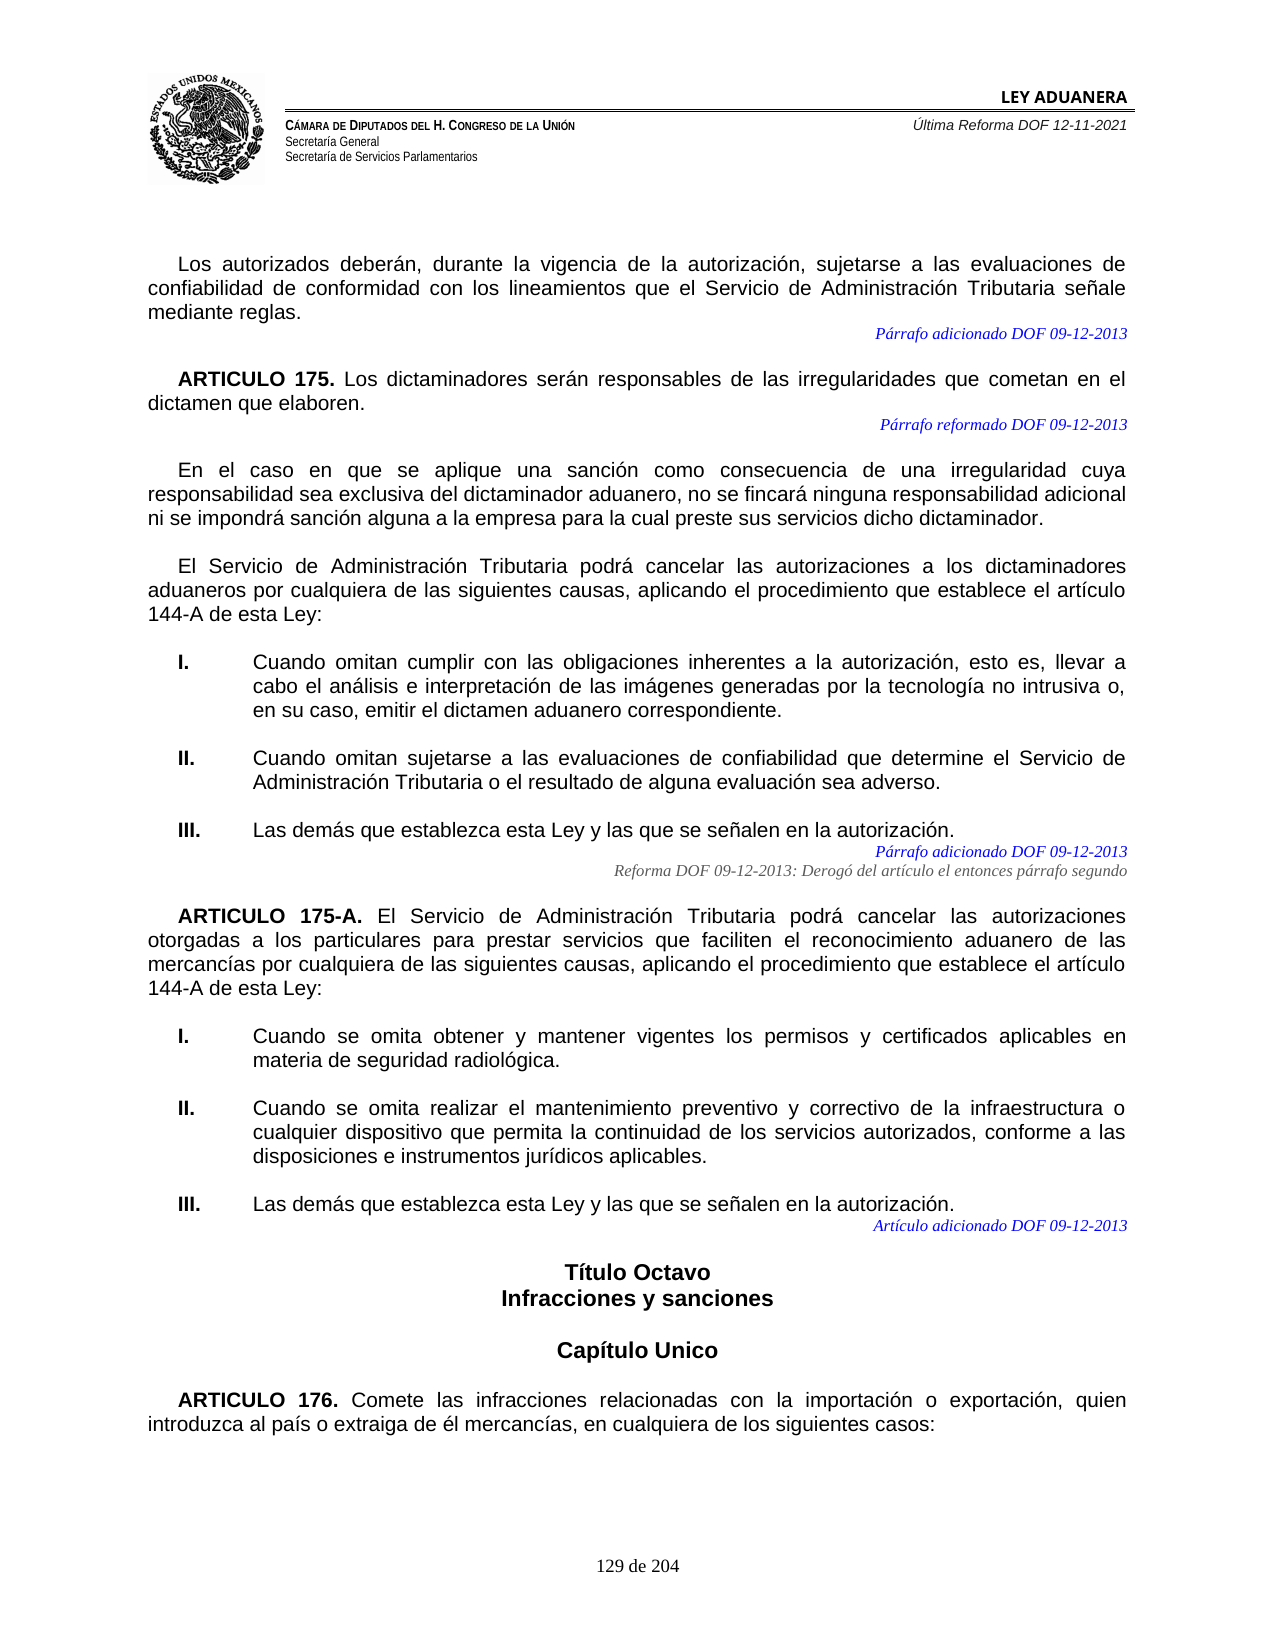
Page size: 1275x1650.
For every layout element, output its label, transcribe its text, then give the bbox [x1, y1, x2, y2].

text Los autorizados deberán, durante la vigencia de la autorización, sujetarse a las evaluaciones de confiabilidad de conformidad con los lineamientos que el Servicio de Administración Tributaria señale mediante reglas. [148, 252, 1127, 324]
text Párrafo adicionado DOF 09-12-2013 [148, 324, 1127, 343]
text Título Octavo [148, 1258, 1127, 1285]
text III. Las demás que establezca esta Ley y las que se señalen en la autorización. [178, 818, 1127, 842]
text Párrafo adicionado DOF 09-12-2013 [148, 842, 1127, 861]
text ARTICULO 176. Comete las infracciones relacionadas con la importación o exportación, quien introduzca al país o extraiga de él mercancías, en cualquiera de los siguientes casos: [148, 1388, 1127, 1436]
text El Servicio de Administración Tributaria podrá cancelar las autorizaciones a los dictaminadores aduaneros por cualquiera de las siguientes causas, aplicando el procedimiento que establece el artículo 144-A de esta Ley: [148, 554, 1127, 626]
text En el caso en que se aplique una sanción como consecuencia de una irregularidad cuya responsabilidad sea exclusiva del dictaminador aduanero, no se fincará ninguna responsabilidad adicional ni se impondrá sanción alguna a la empresa para la cual preste sus servicios dicho dictaminador. [148, 458, 1127, 530]
text III. Las demás que establezca esta Ley y las que se señalen en la autorización. [178, 1191, 1127, 1215]
text Infracciones y sanciones [148, 1285, 1127, 1311]
text II. Cuando se omita realizar el mantenimiento preventivo y correctivo de la infraestructura o cualquier dispositivo que permita la continuidad de los servicios autorizados, conforme a las disposiciones e instrumentos jurídicos aplicables. [178, 1096, 1127, 1167]
text I. Cuando se omita obtener y mantener vigentes los permisos y certificados aplicables en materia de seguridad radiológica. [178, 1024, 1127, 1072]
text Reforma DOF 09-12-2013: Derogó del artículo el entonces párrafo segundo [148, 861, 1127, 880]
text Párrafo reformado DOF 09-12-2013 [148, 415, 1127, 434]
text II. Cuando omitan sujetarse a las evaluaciones de confiabilidad que determine el Servicio de Administración Tributaria o el resultado de alguna evaluación sea adverso. [178, 746, 1127, 794]
text I. Cuando omitan cumplir con las obligaciones inherentes a la autorización, esto es, llevar a cabo el análisis e interpretación de las imágenes generadas por la tecnología no intrusiva o, en su caso, emitir el dictamen aduanero correspondiente. [178, 650, 1127, 722]
text ARTICULO 175. Los dictaminadores serán responsables de las irregularidades que cometan en el dictamen que elaboren. [148, 367, 1127, 415]
text Artículo adicionado DOF 09-12-2013 [148, 1215, 1127, 1234]
text ARTICULO 175-A. El Servicio de Administración Tributaria podrá cancelar las autorizaciones otorgadas a los particulares para prestar servicios que faciliten el reconocimiento aduanero de las mercancías por cualquiera de las siguientes causas, aplicando el procedimiento que establece el artículo 144-A de esta Ley: [148, 904, 1127, 1000]
text Capítulo Unico [148, 1337, 1127, 1364]
